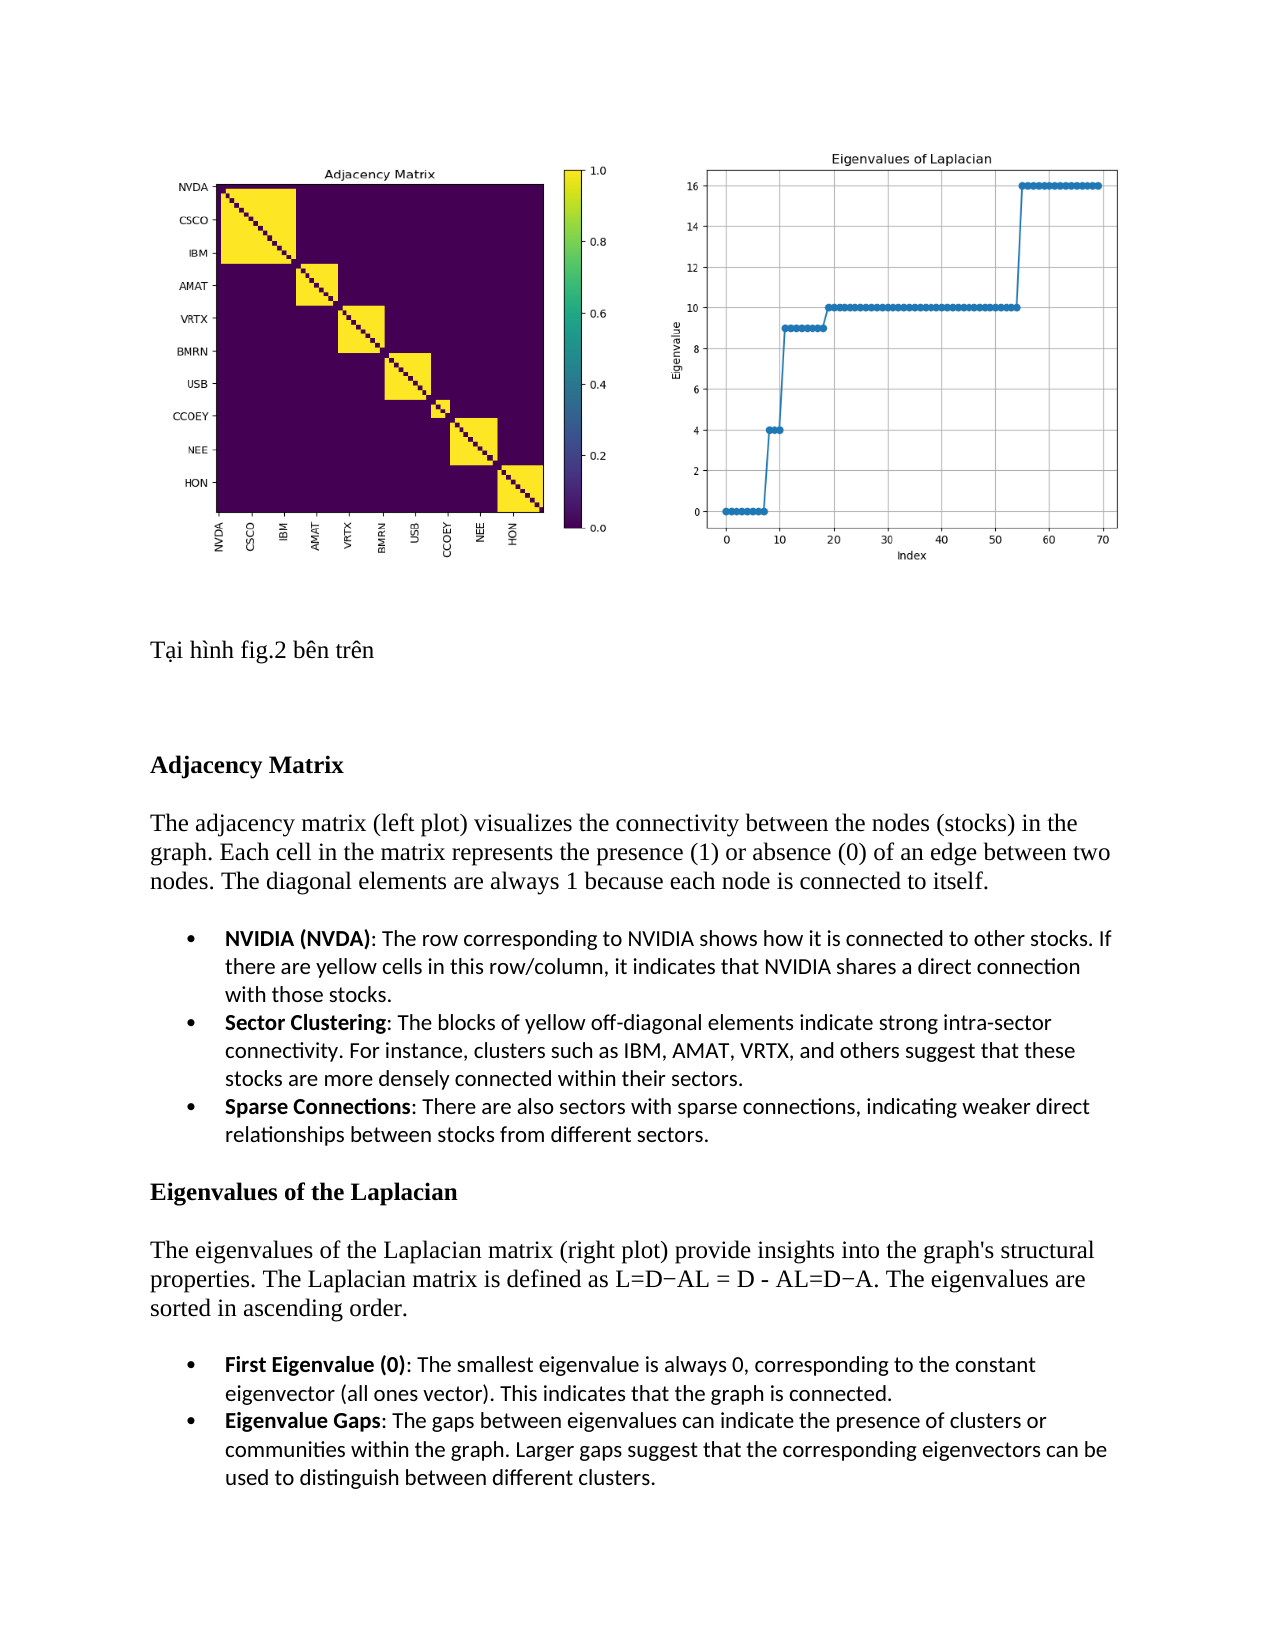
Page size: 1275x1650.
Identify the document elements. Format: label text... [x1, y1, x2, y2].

list NVIDIA (NVDA): The row corresponding to NVIDIA shows how it is connected to other stocks. If there are yellow cells in this row/column, it indicates that NVIDIA shares a direct connection with those stocks. [187, 924, 1125, 1008]
list Eigenvalue Gaps: The gaps between eigenvalues can indicate the presence of clusters or communities within the graph. Larger gaps suggest that the corresponding eigenvectors can be used to distinguish between different clusters. [187, 1407, 1125, 1491]
subtitle Eigenvalues of the Laplacian [150, 1177, 1125, 1206]
list First Eigenvalue (0): The smallest eigenvalue is always 0, corresponding to the constant eigenvector (all ones vector). This indicates that the graph is connected. [187, 1351, 1125, 1407]
list Sector Clustering: The blocks of yellow off-diagonal elements indicate strong intra-sector connectivity. For instance, clusters such as IBM, AMAT, VRTX, and others suggest that these stocks are more densely connected within their sectors. [187, 1008, 1125, 1092]
picture [150, 150, 1125, 606]
text Tại hình fig.2 bên trên [150, 635, 1125, 663]
list Sparse Connections: There are also sectors with sparse connections, indicating weaker direct relationships between stocks from different sectors. [187, 1092, 1125, 1148]
text The eigenvalues of the Laplacian matrix (right plot) provide insights into the graph's structural properties. The Laplacian matrix is defined as L=D−AL = D - AL=D−A. The eigenvalues are sorted in ascending order. [150, 1235, 1125, 1321]
subtitle Adjacency Matrix [150, 751, 1125, 779]
text The adjacency matrix (left plot) visualizes the connectivity between the nodes (stocks) in the graph. Each cell in the matrix represents the presence (1) or absence (0) of an edge between two nodes. The diagonal elements are always 1 because each node is connected to itself. [150, 808, 1125, 895]
